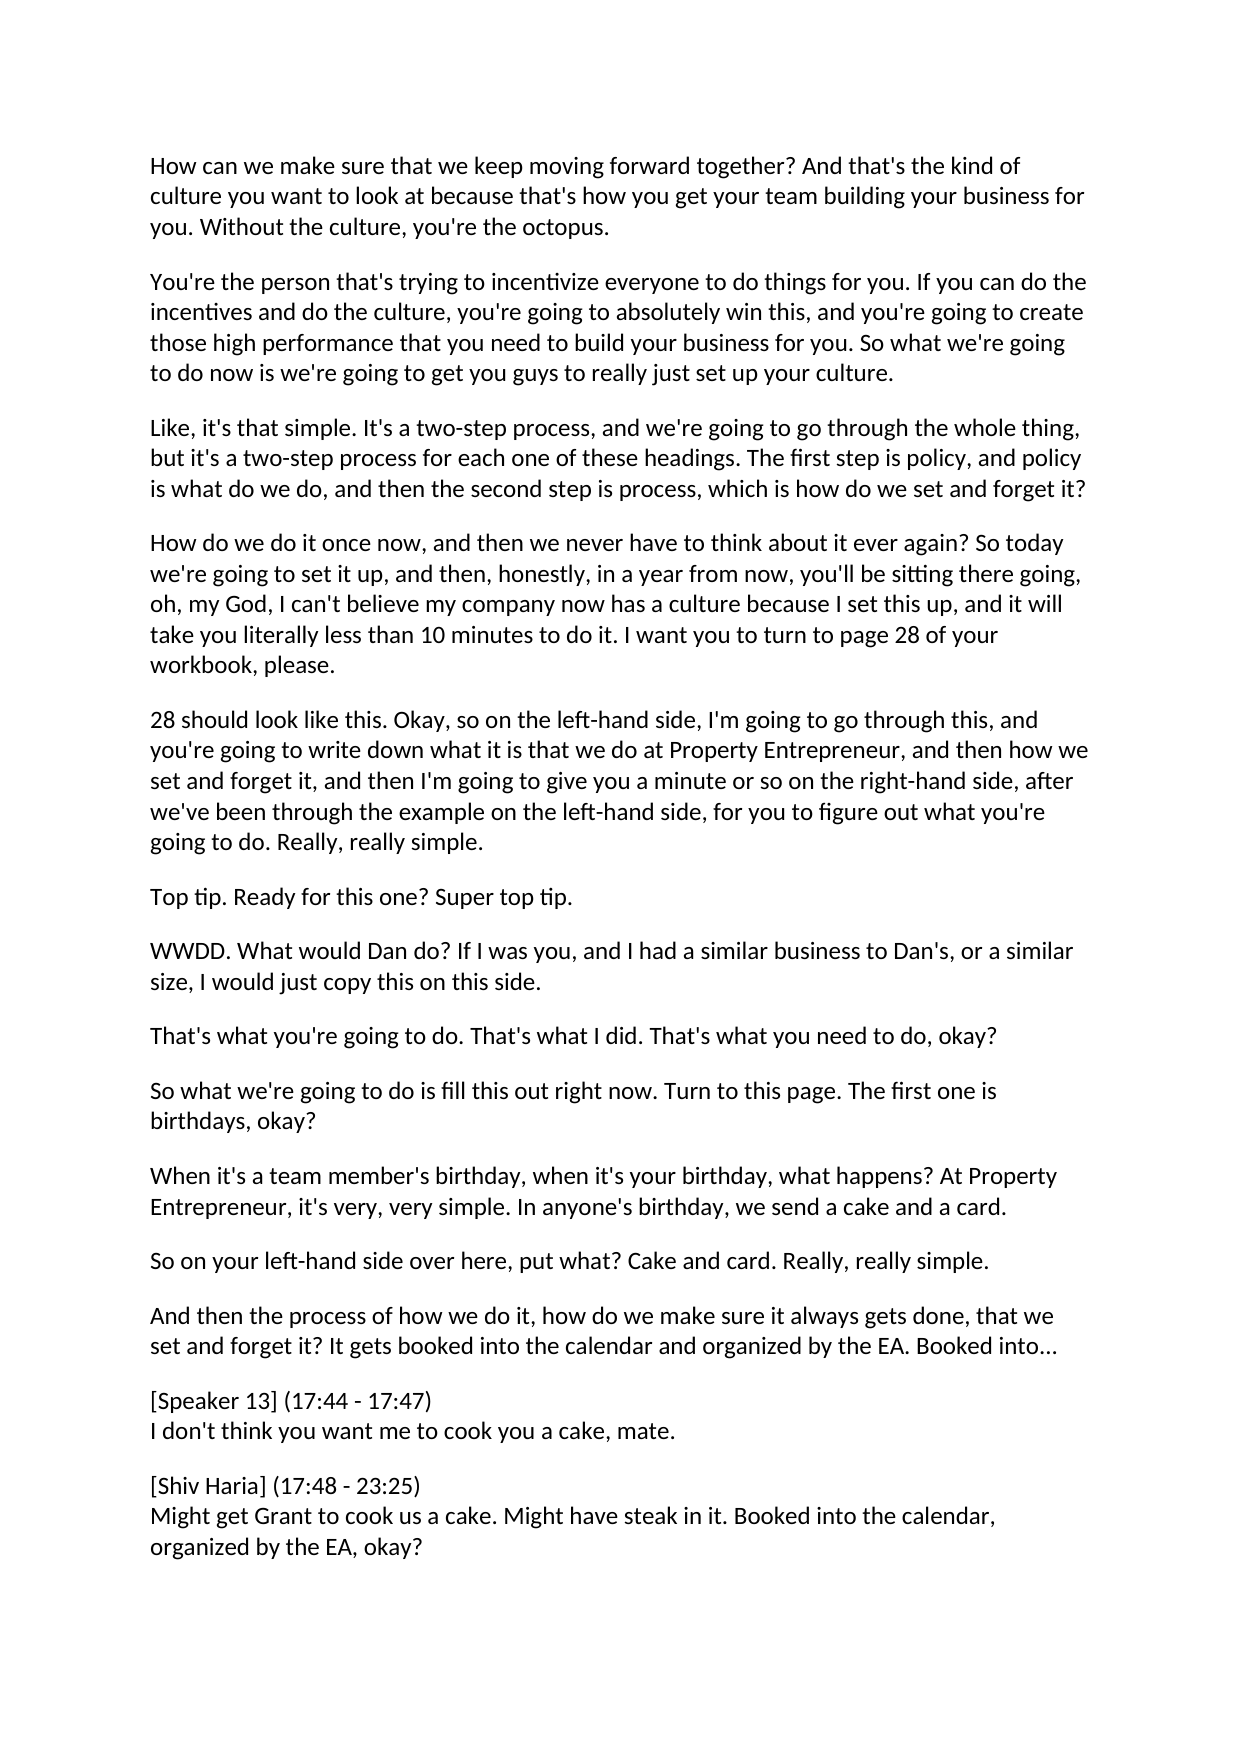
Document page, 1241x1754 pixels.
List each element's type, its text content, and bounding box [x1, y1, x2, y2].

text So what we're going to do is fill this out right now. Turn to this page. The first one is birthdays, okay? [150, 1075, 1090, 1136]
text [Speaker 13] (17:44 - 17:47) [150, 1385, 1090, 1415]
text WWDD. What would Dan do? If I was you, and I had a similar business to Dan's, or a similar size, I would just copy this on this side. [150, 935, 1090, 996]
text I don't think you want me to cook you a cake, mate. [150, 1415, 1090, 1446]
text And then the process of how we do it, how do we make sure it always gets done, that we set and forget it? It gets booked into the calendar and organized by the EA. Booked into... [150, 1300, 1090, 1361]
text How can we make sure that we keep moving forward together? And that's the kind of culture you want to look at because that's how you get your team building your business for you. Without the culture, you're the octopus. [150, 150, 1090, 242]
text So on your left-hand side over here, put what? Cake and card. Really, really simple. [150, 1245, 1090, 1276]
text You're the person that's trying to incentivize everyone to do things for you. If you can do the incentives and do the culture, you're going to absolutely win this, and you're going to create those high performance that you need to build your business for you. So what we're going to do now is we're going to get you guys to really just set up your culture. [150, 266, 1090, 388]
text 28 should look like this. Okay, so on the left-hand side, I'm going to go through this, and you're going to write down what it is that we do at Property Entrepreneur, and then how we set and forget it, and then I'm going to give you a minute or so on the right-hand side, after we've been through the example on the left-hand side, for you to figure out what you're going to do. Really, really simple. [150, 704, 1090, 857]
text Might get Grant to cook us a cake. Might have steak in it. Booked into the calendar, organized by the EA, okay? [150, 1501, 1090, 1562]
text Top tip. Ready for this one? Super top tip. [150, 881, 1090, 911]
text That's what you're going to do. That's what I did. That's what you need to do, okay? [150, 1020, 1090, 1051]
text How do we do it once now, and then we never have to think about it ever again? So today we're going to set it up, and then, honestly, in a year from now, you'll be sitting there going, oh, my God, I can't believe my company now has a culture because I set this up, and it will take you literally less than 10 minutes to do it. I want you to turn to page 28 of your workbook, please. [150, 527, 1090, 680]
text When it's a team member's birthday, when it's your birthday, what happens? At Property Entrepreneur, it's very, very simple. In anyone's birthday, we send a cake and a card. [150, 1160, 1090, 1221]
text [Shiv Haria] (17:48 - 23:25) [150, 1470, 1090, 1501]
text Like, it's that simple. It's a two-step process, and we're going to go through the whole thing, but it's a two-step process for each one of these headings. The first step is policy, and policy is what do we do, and then the second step is process, which is how do we set and forget it? [150, 412, 1090, 503]
